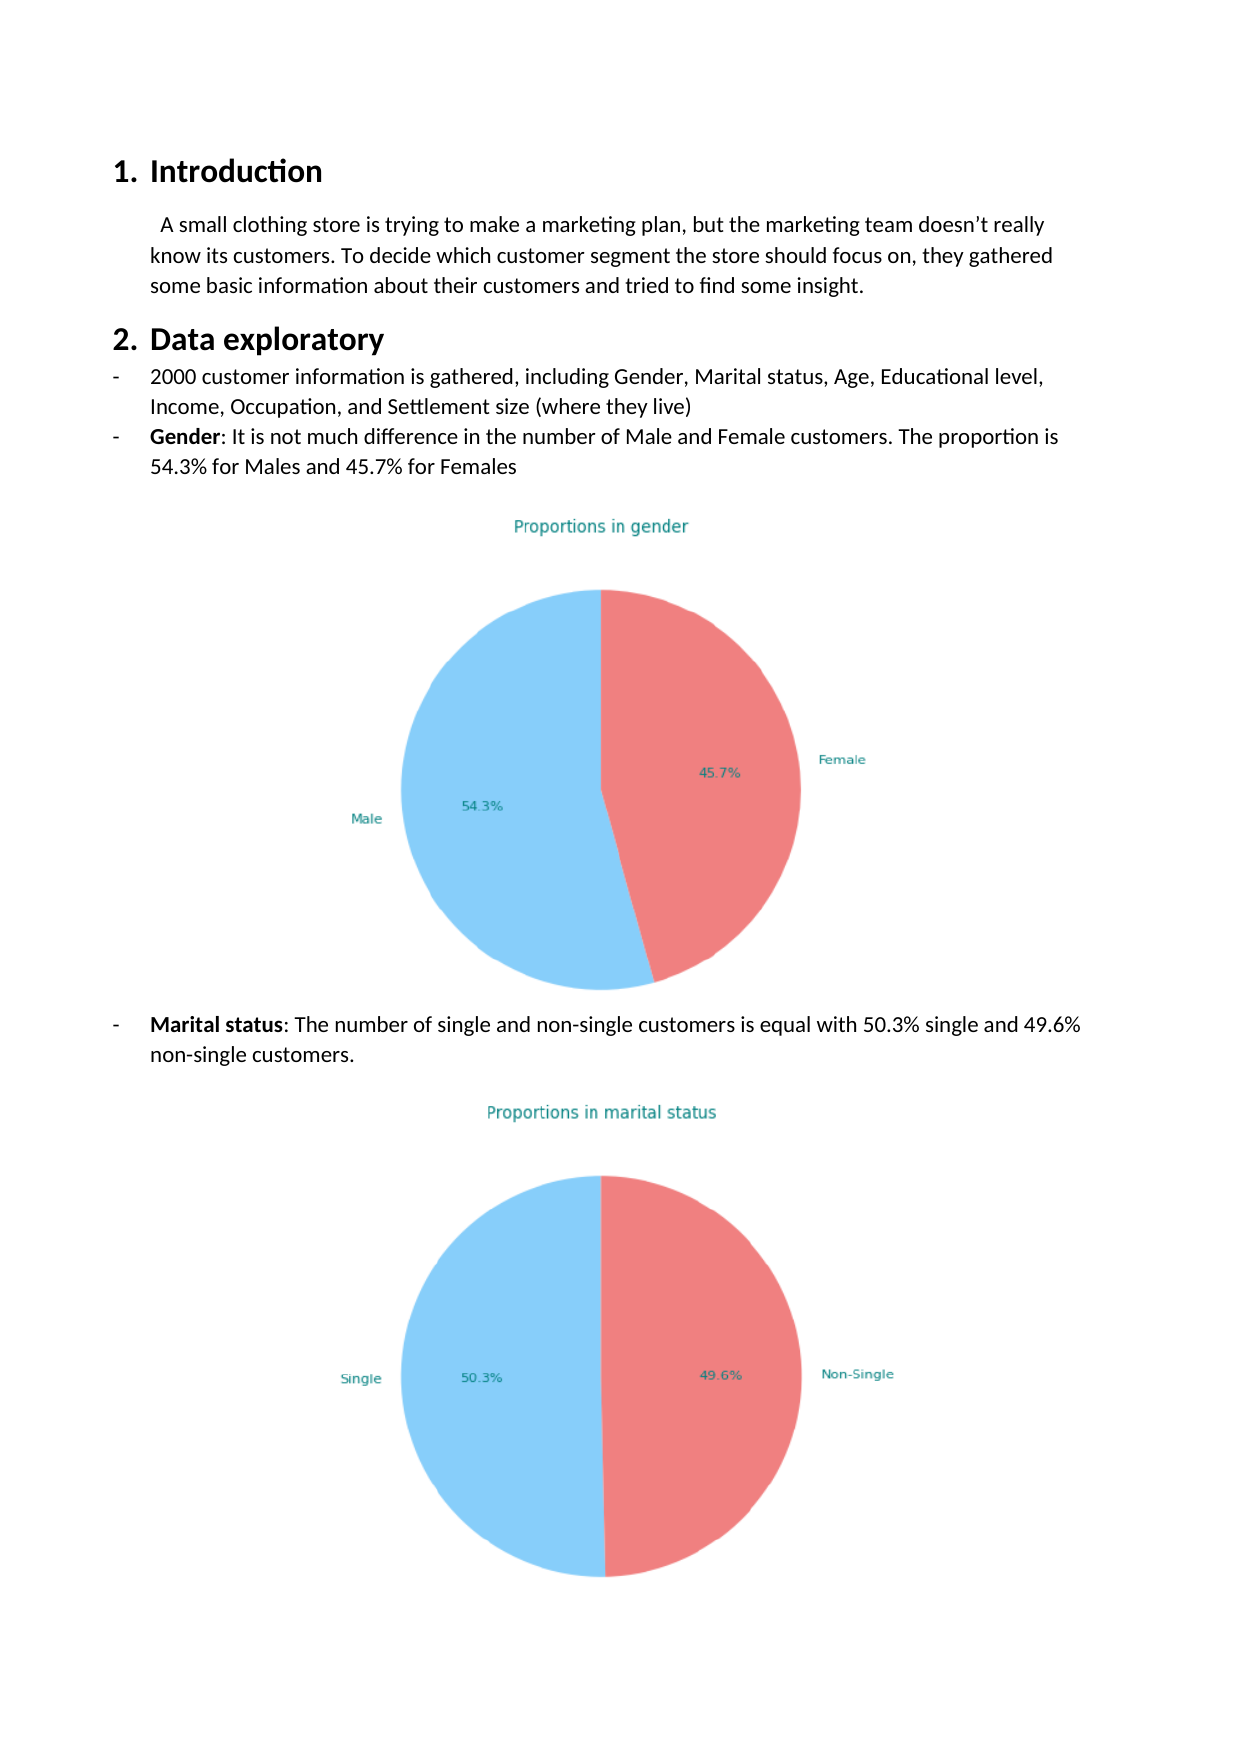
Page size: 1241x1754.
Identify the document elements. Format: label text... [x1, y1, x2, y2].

list Gender: It is not much difference in the number of Male and Female customers. The proportion is 54.3% for Males and 45.7% for Females [112, 422, 1090, 481]
text A small clothing store is trying to make a marketing plan, but the marketing team doesn’t really know its customers. To decide which customer segment the store should focus on, they gathered some basic information about their customers and tried to find some insight. [150, 211, 1090, 299]
list Introduction [112, 150, 1090, 191]
list 2000 customer information is gathered, including Gender, Marital status, Age, Educational level, Income, Occupation, and Settlement size (where they live) [112, 362, 1090, 420]
list Data exploratory [112, 318, 1090, 359]
picture [333, 1101, 907, 1595]
list Marital status: The number of single and non-single customers is equal with 50.3% single and 49.6% non-single customers. [112, 1010, 1090, 1069]
picture [336, 512, 904, 1009]
